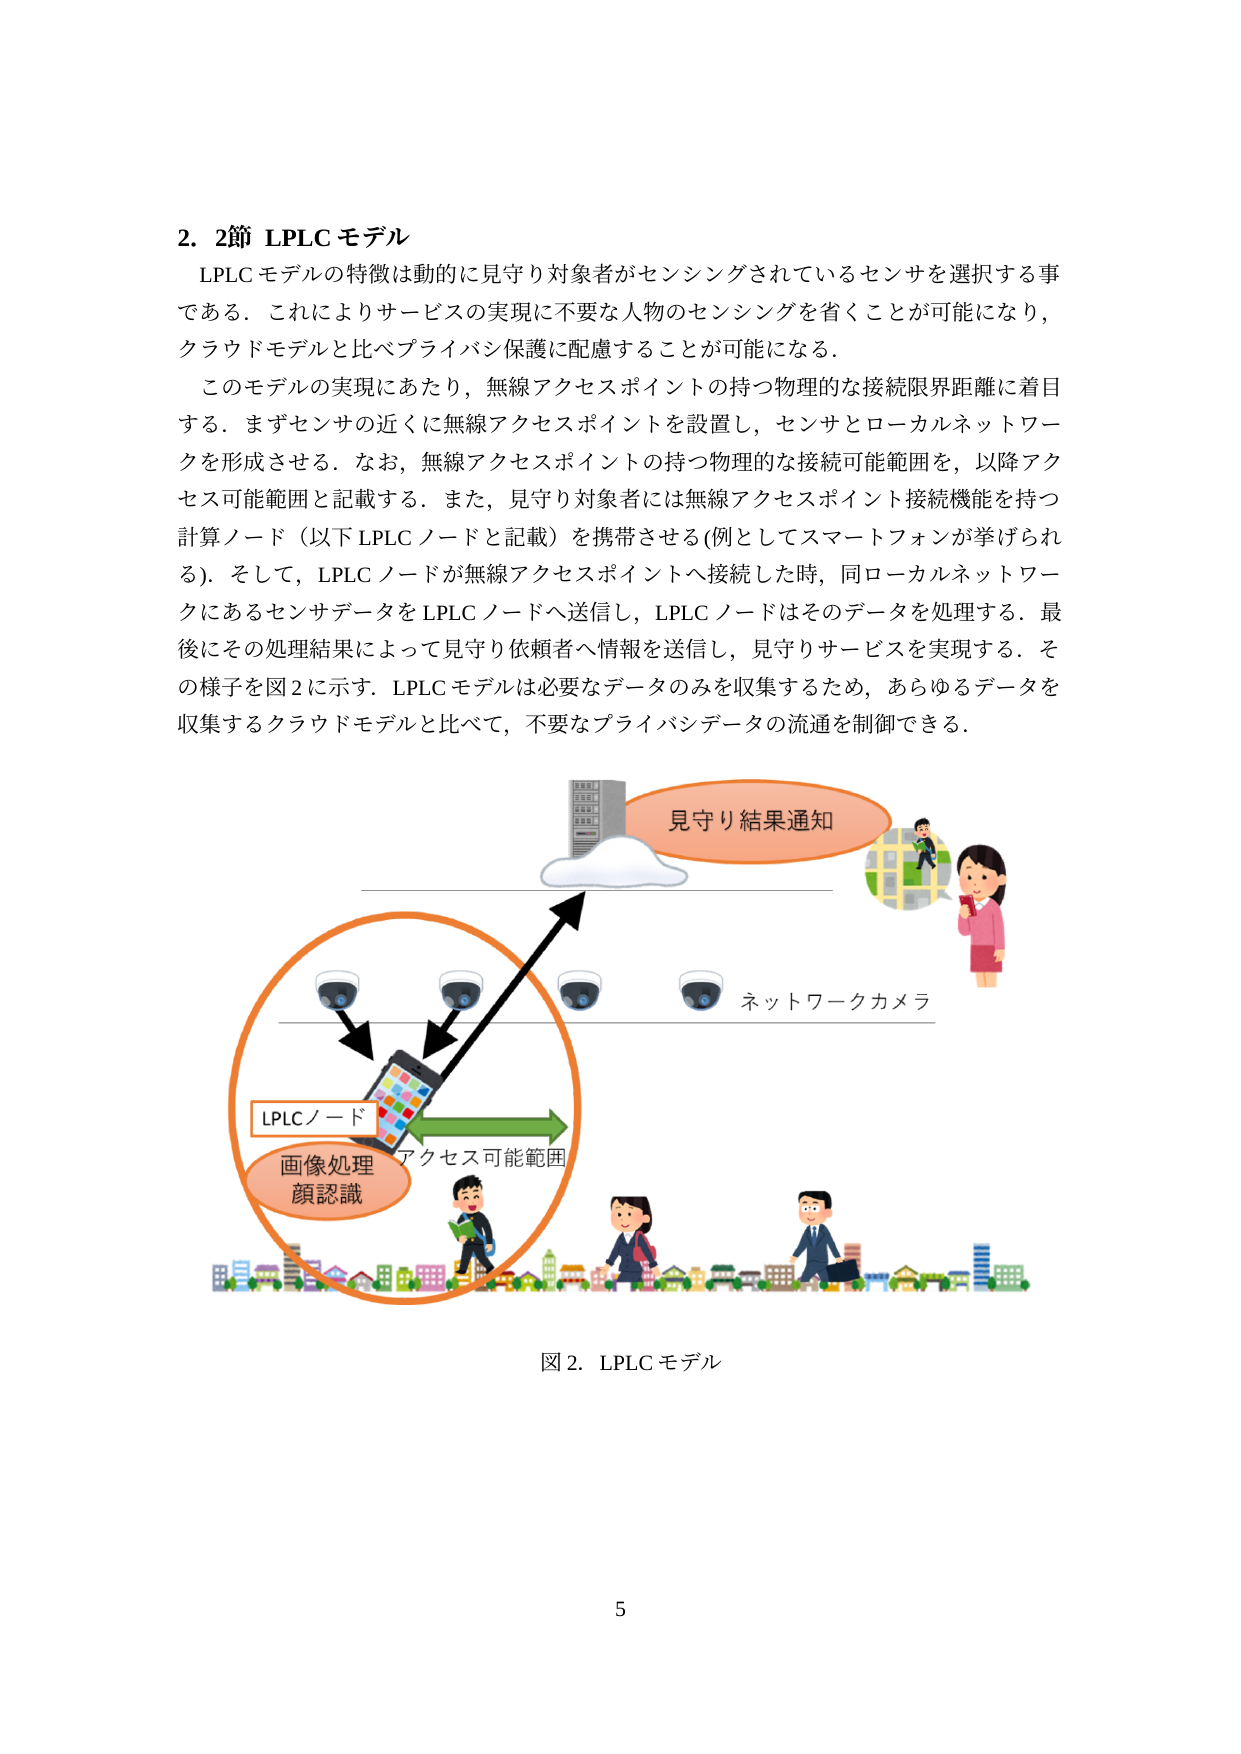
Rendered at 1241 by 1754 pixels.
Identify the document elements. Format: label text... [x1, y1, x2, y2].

text このモデルの実現にあたり，無線アクセスポイントの持つ物理的な接続限界距離に着目する．まずセンサの近くに無線アクセスポイントを設置し，センサとローカルネットワークを形成させる．なお，無線アクセスポイントの持つ物理的な接続可能範囲を，以降アクセス可能範囲と記載する．また，見守り対象者には無線アクセスポイント接続機能を持つ計算ノード（以下LPLCノードと記載）を携帯させる(例としてスマートフォンが挙げられる)．そして，LPLCノードが無線アクセスポイントへ接続した時，同ローカルネットワークにあるセンサデータをLPLCノードへ送信し，LPLCノードはそのデータを処理する．最後にその処理結果によって見守り依頼者へ情報を送信し，見守りサービスを実現する．その様子を図2に示す．LPLCモデルは必要なデータのみを収集するため，あらゆるデータを収集するクラウドモデルと比べて，不要なプライバシデータの流通を制御できる． [177, 367, 1063, 742]
text LPLCモデルの特徴は動的に見守り対象者がセンシングされているセンサを選択する事である．これによりサービスの実現に不要な人物のセンシングを省くことが可能になり，クラウドモデルと比べプライバシ保護に配慮することが可能になる． [177, 254, 1063, 367]
text 図2．LPLCモデル [177, 1342, 1063, 1379]
list LPLCモデル [177, 217, 1063, 254]
picture [205, 779, 1035, 1305]
